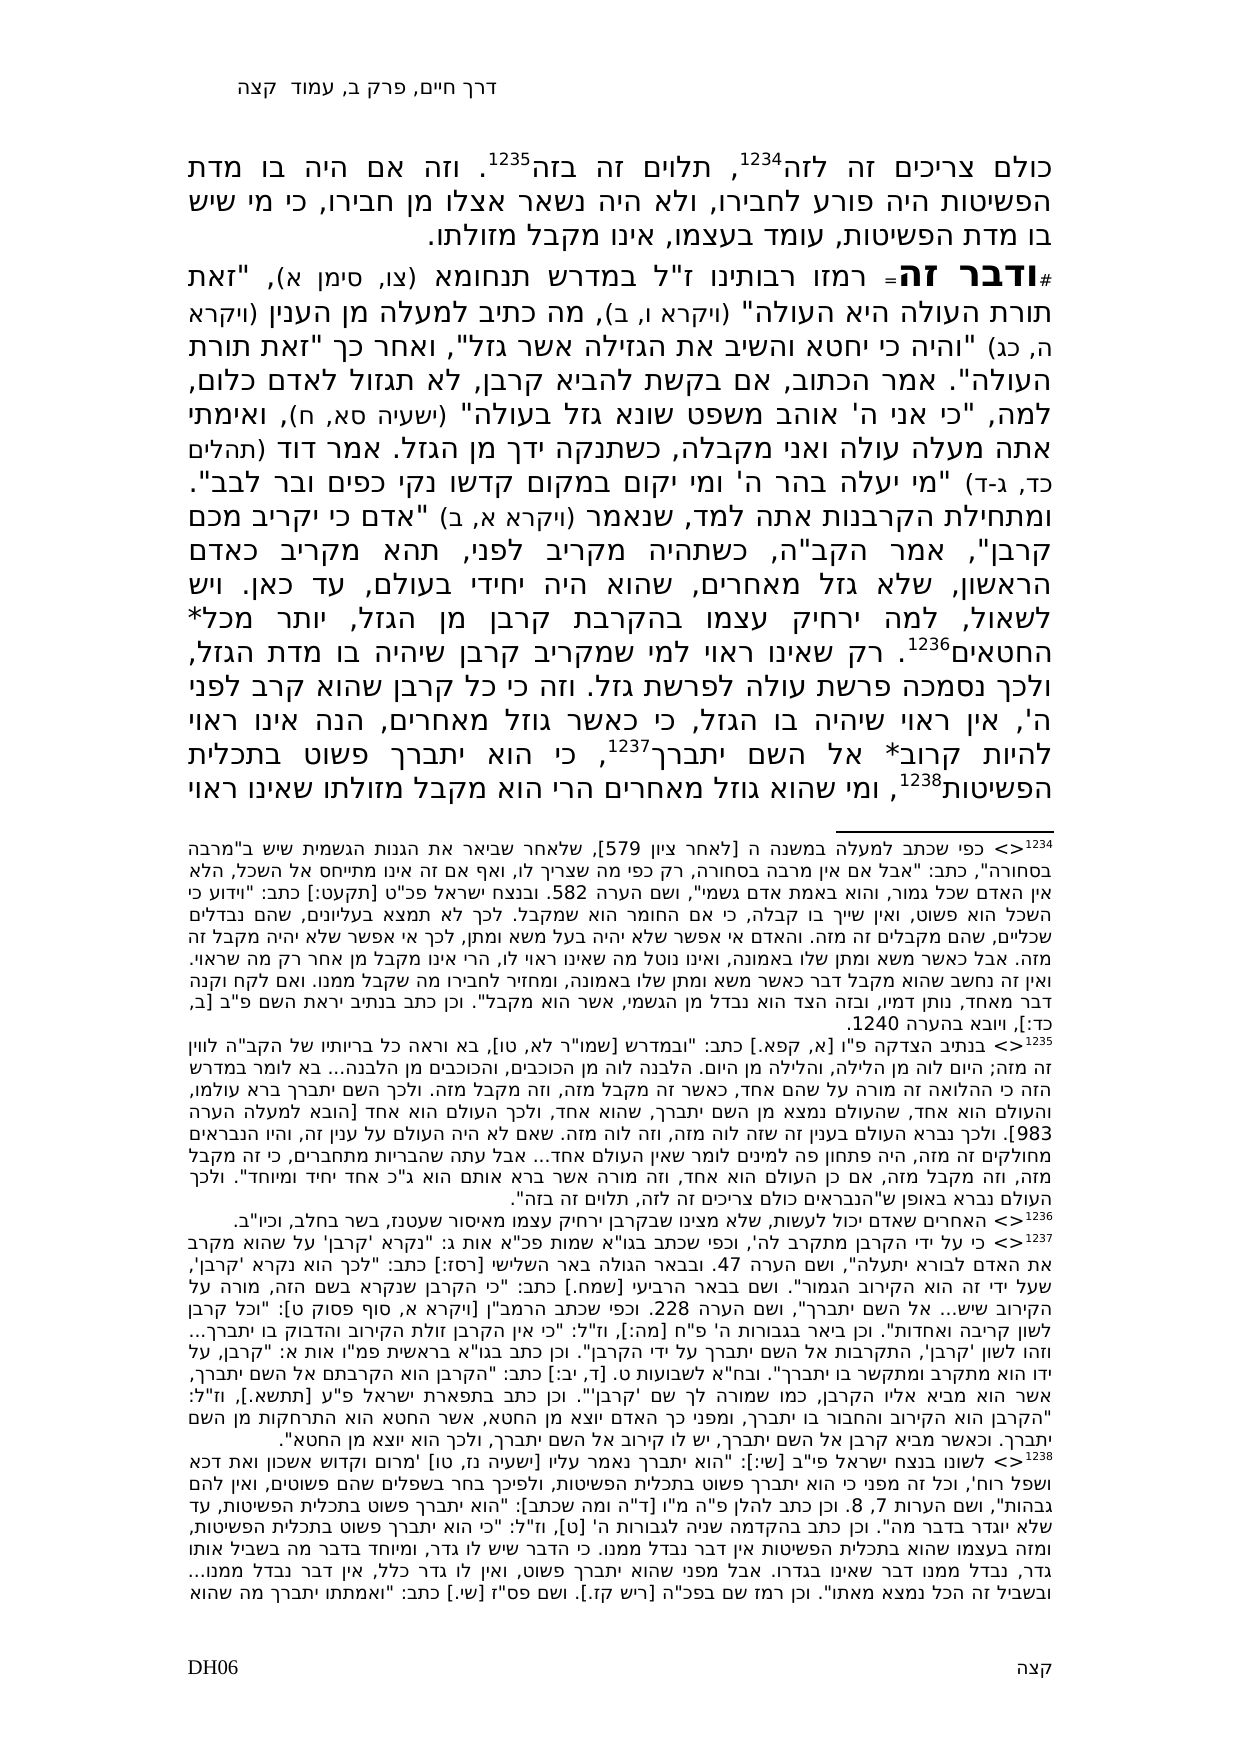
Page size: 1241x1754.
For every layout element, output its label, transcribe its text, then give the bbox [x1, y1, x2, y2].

text #ודבר זה= רמזו רבותינו ז"ל במדרש תנחומא (צו, סימן א), "זאת תורת העולה היא העולה" (ויקרא ו, ב), מה כתיב למעלה מן הענין (ויקרא ה, כג) "והיה כי יחטא והשיב את הגזילה אשר גזל", ואחר כך "זאת תורת העולה". אמר הכתוב, אם בקשת להביא קרבן, לא תגזול לאדם כלום, למה, "כי אני ה' אוהב משפט שונא גזל בעולה" (ישעיה סא, ח), ואימתי אתה מעלה עולה ואני מקבלה, כשתנקה ידך מן הגזל. אמר דוד (תהלים כד, ג-ד) "מי יעלה בהר ה' ומי יקום במקום קדשו נקי כפים ובר לבב". ומתחילת הקרבנות אתה למד, שנאמר (ויקרא א, ב) "אדם כי יקריב מכם קרבן", אמר הקב"ה, כשתהיה מקריב לפני, תהא מקריב כאדם הראשון, שלא גזל מאחרים, שהוא היה יחידי בעולם, עד כאן. ויש לשאול, למה ירחיק עצמו בהקרבת קרבן מן הגזל, יותר מכל* החטאים. רק שאינו ראוי למי שמקריב קרבן שיהיה בו מדת הגזל, ולכך נסמכה פרשת עולה לפרשת גזל. וזה כי כל קרבן שהוא קרב לפני ה', אין ראוי שיהיה בו הגזל, כי כאשר גוזל מאחרים, הנה אינו ראוי להיות קרוב* אל השם יתברך, כי הוא יתברך פשוט בתכלית הפשיטות, ומי שהוא גוזל מאחרים הרי הוא מקבל מזולתו שאינו ראוי לו, ואין זה פשוט, כי הפשוט עומד בעצמו, אינו מקבל מזולתו, והקבלה מזולתו הוא הרכבה, שאינו עומד בעצמו. ובפרט בעולה כתיב (ישעיה סא, ח) "כי ה' שונא גזל בעולה", כי העולה כולה כליל אל השם יתברך (ויקרא א, ט), והוא קרוב אל השם יתברך לגמרי, ואין ראוי מי שיש בו הרכבה כמו זאת, שהוא גוזל דבר שאין שייך לו לגמרי, זה הרכבה ביותר, ואין זה ראוי להיות קרוב אל השם יתברך, שעולה קדש קדשים (זבחים נג:). ולפיכך סמך פרשת עולה לפרשת גזל. [187, 252, 1053, 805]
